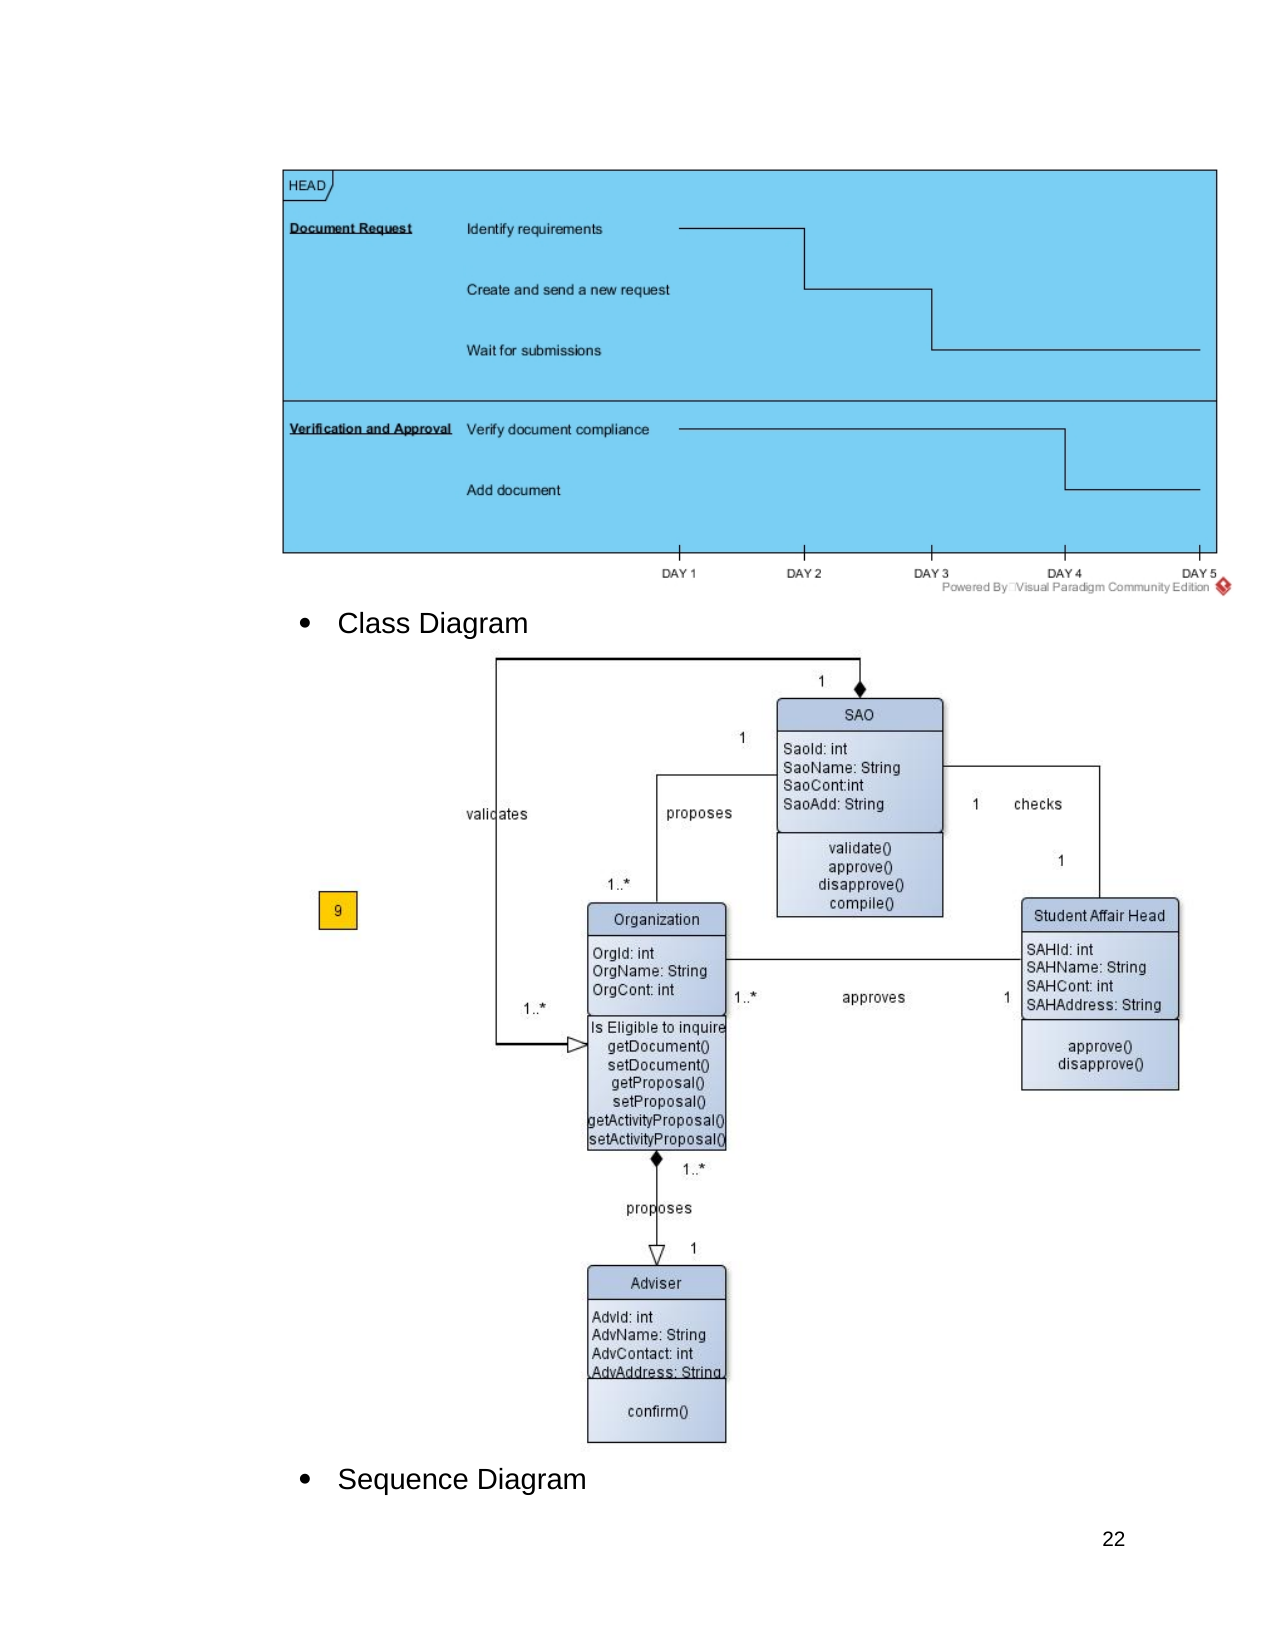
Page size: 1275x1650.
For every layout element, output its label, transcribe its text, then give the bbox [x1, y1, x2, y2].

picture [262, 150, 1238, 607]
list Class Diagram [300, 607, 1125, 640]
picture [300, 640, 1197, 1462]
list Sequence Diagram [300, 1462, 1125, 1496]
